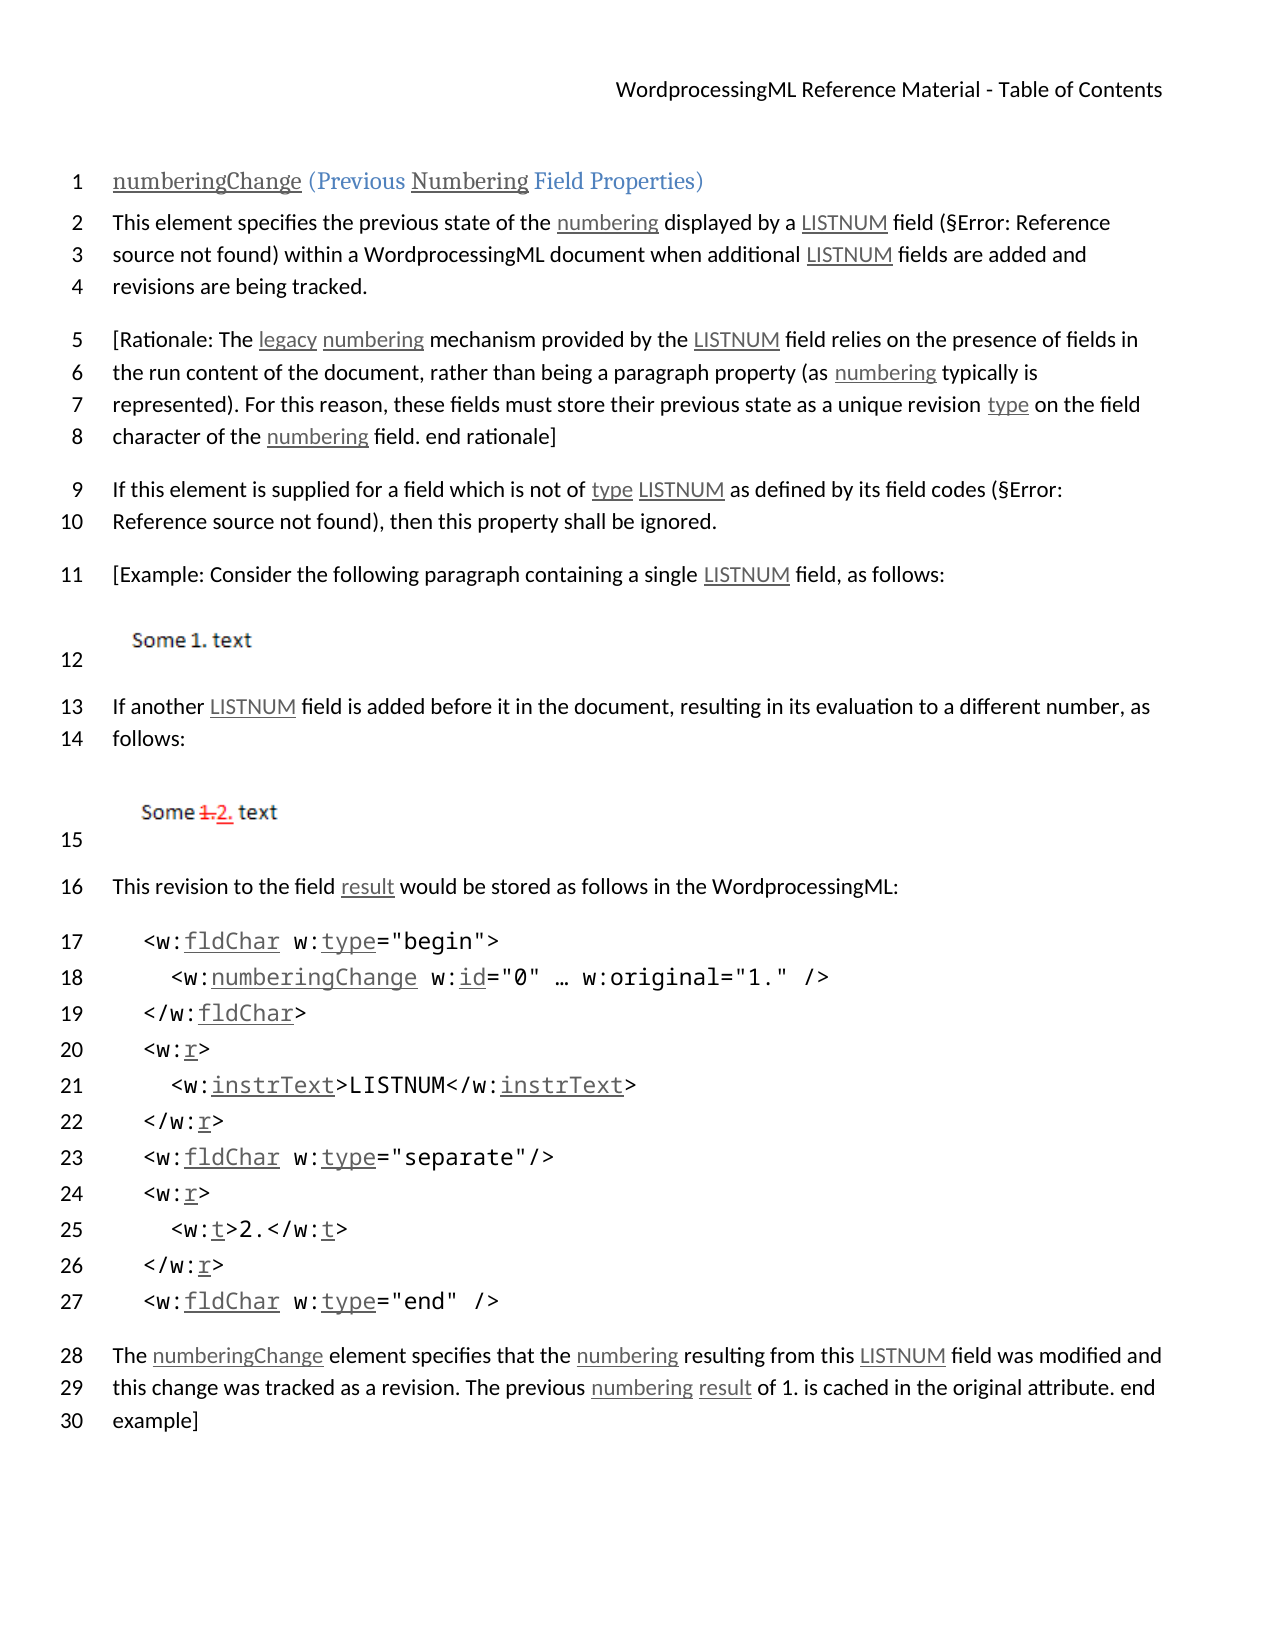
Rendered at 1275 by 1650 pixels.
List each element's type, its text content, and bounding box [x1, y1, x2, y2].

text This revision to the field result would be stored as follows in the WordprocessingML: [112, 872, 1162, 900]
picture [112, 777, 309, 848]
subtitle numberingChange (Previous Numbering Field Properties) [112, 167, 1162, 195]
text [Rationale: The legacy numbering mechanism provided by the LISTNUM field relies on the presence of fields in the run content of the document, rather than being a paragraph property (as numbering typically is represented). For this reason, these fields must store their previous state as a unique revision type on the field character of the numbering field. end rationale] [112, 325, 1162, 450]
text [Example: Consider the following paragraph containing a single LISTNUM field, as follows: [112, 560, 1162, 588]
picture [112, 613, 271, 668]
text If another LISTNUM field is added before it in the document, resulting in its evaluation to a different number, as follows: [112, 692, 1162, 753]
text The numberingChange element specifies that the numbering resulting from this LISTNUM field was modified and this change was tracked as a revision. The previous numbering result of 1. is cached in the original attribute. end example] [112, 1341, 1162, 1434]
text <w:fldChar w:type="begin"> <w:numberingChange w:id="0" … w:original="1." /> </w:fldChar> <w:r> <w:instrText>LISTNUM</w:instrText> </w:r> <w:fldChar w:type="separate"/> <w:r> <w:t>2.</w:t> </w:r> <w:fldChar w:type="end" /> [142, 925, 1162, 1316]
